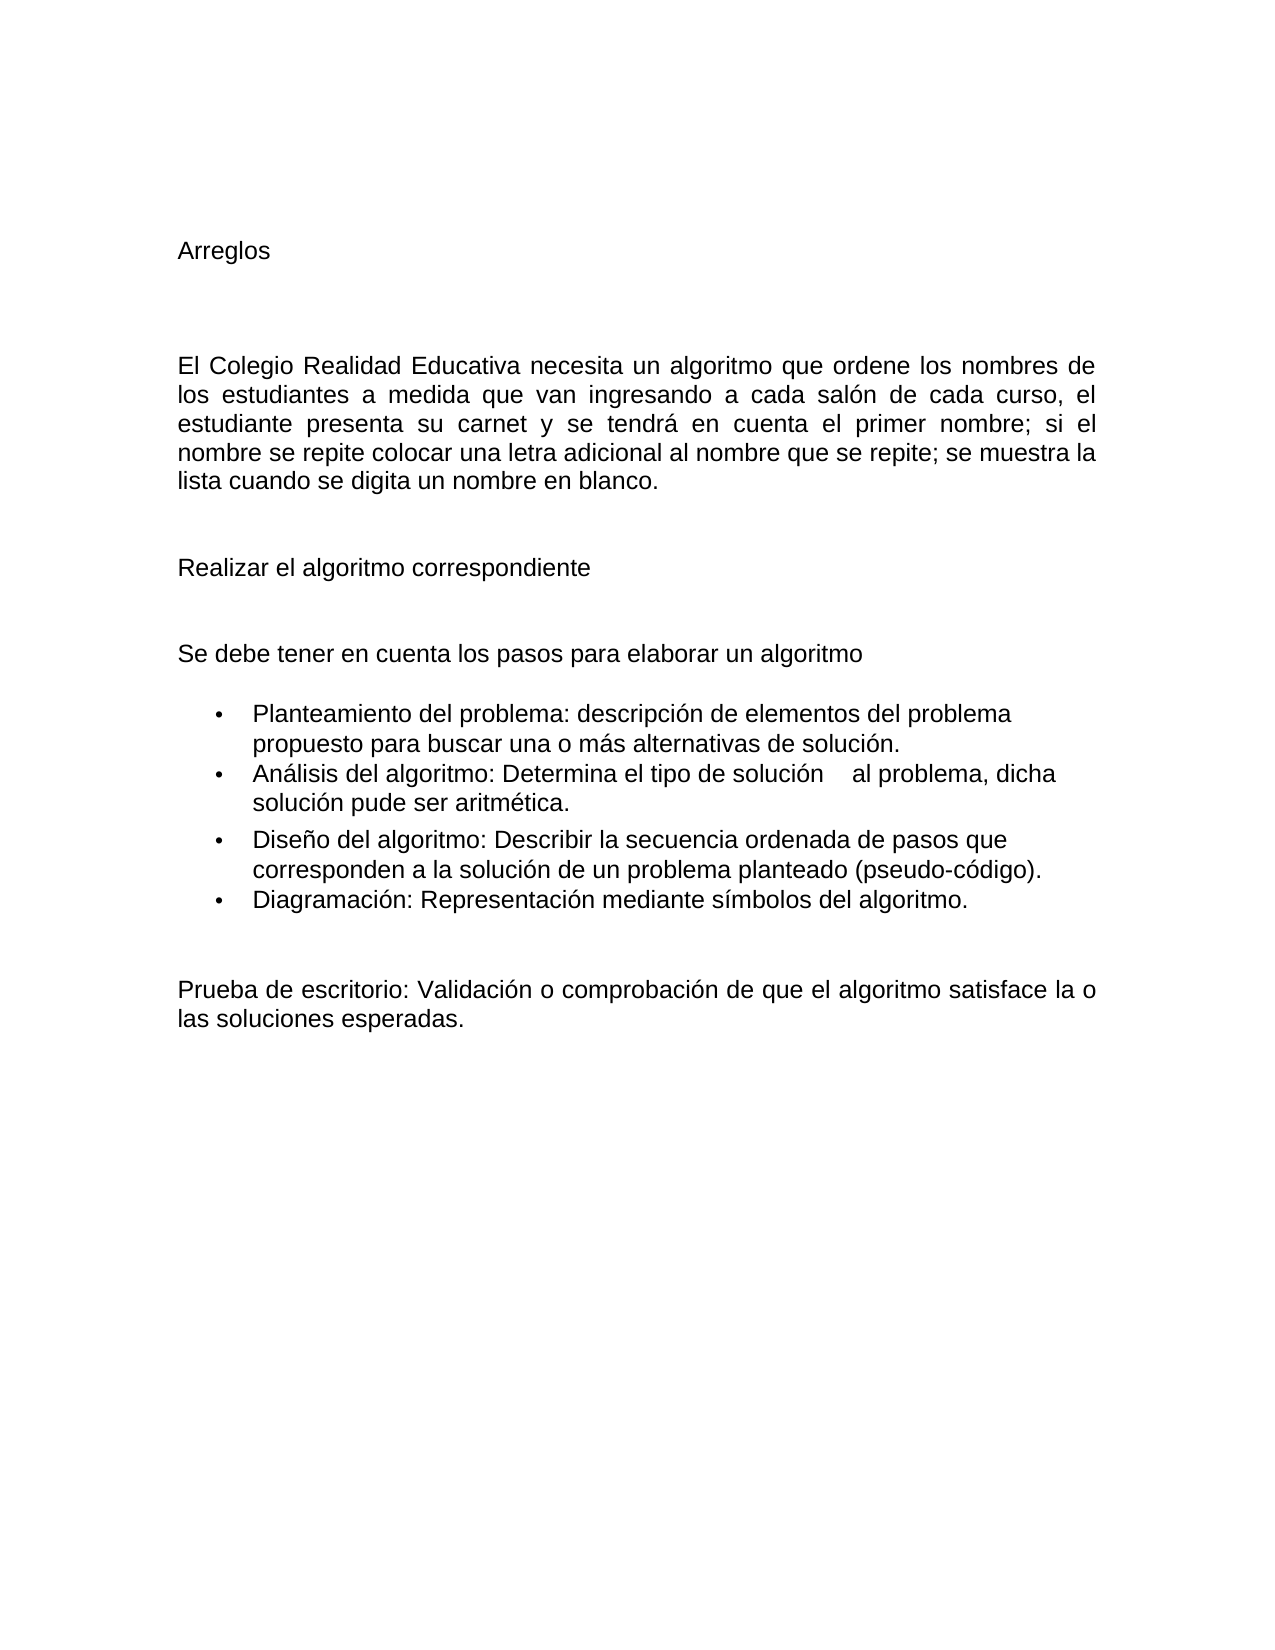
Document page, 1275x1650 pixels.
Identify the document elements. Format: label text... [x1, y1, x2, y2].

list Diseño del algoritmo: Describir la secuencia ordenada de pasos que corresponden a la solución de un problema planteado (pseudo-código). [215, 825, 1098, 884]
text Prueba de escritorio: Validación o comprobación de que el algoritmo satisface la o las soluciones esperadas. [177, 975, 1098, 1033]
text Se debe tener en cuenta los pasos para elaborar un algoritmo [177, 639, 1098, 667]
text Realizar el algoritmo correspondiente [177, 552, 1098, 581]
text El Colegio Realidad Educativa necesita un algoritmo que ordene los nombres de los estudiantes a medida que van ingresando a cada salón de cada curso, el estudiante presenta su carnet y se tendrá en cuenta el primer nombre; si el nombre se repite colocar una letra adicional al nombre que se repite; se muestra la lista cuando se digita un nombre en blanco. [177, 351, 1098, 495]
list Planteamiento del problema: descripción de elementos del problema propuesto para buscar una o más alternativas de solución. [215, 699, 1098, 757]
list Análisis del algoritmo: Determina el tipo de solución al problema, dicha solución pude ser aritmética. [215, 759, 1098, 817]
text Arreglos [177, 236, 1098, 265]
list Diagramación: Representación mediante símbolos del algoritmo. [215, 885, 1098, 914]
